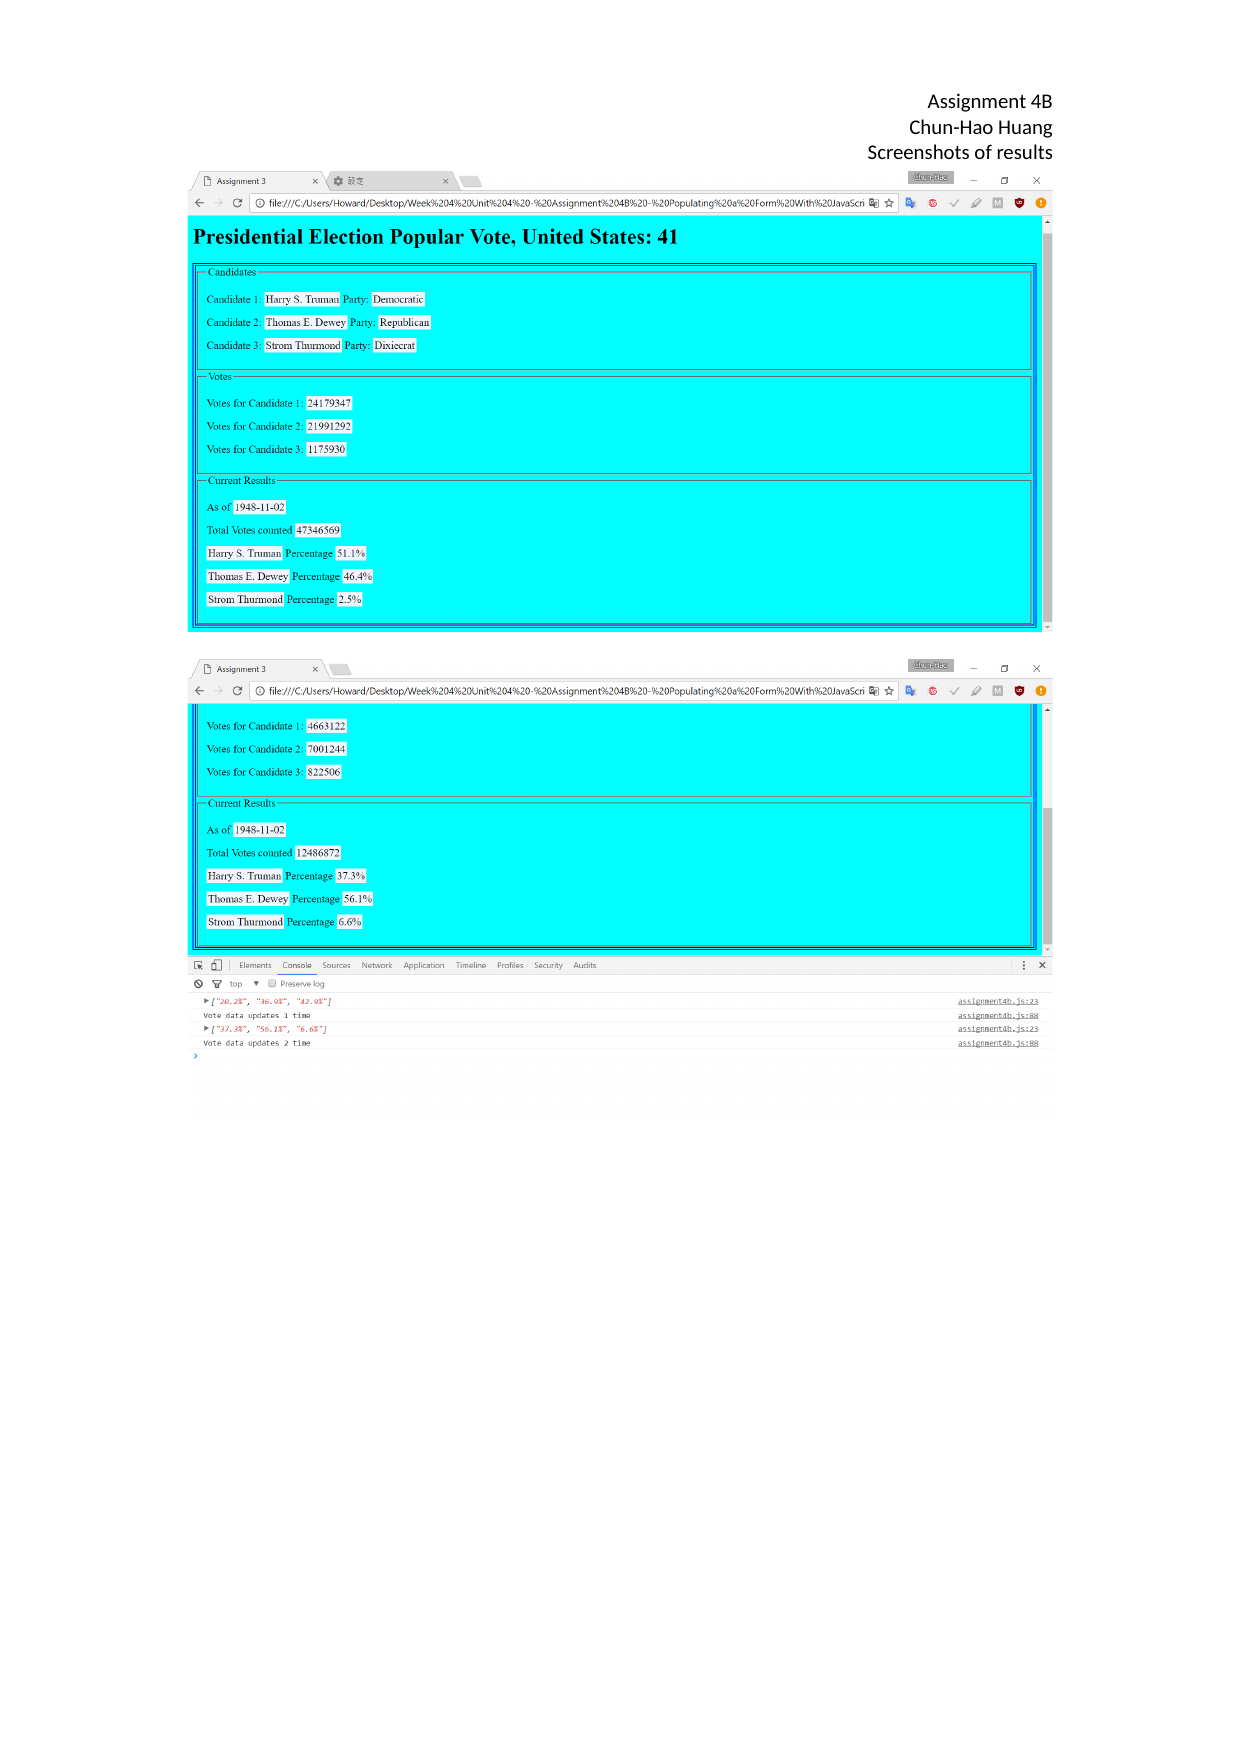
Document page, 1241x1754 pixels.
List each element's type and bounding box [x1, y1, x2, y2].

picture [187, 659, 1053, 1119]
picture [187, 171, 1053, 632]
